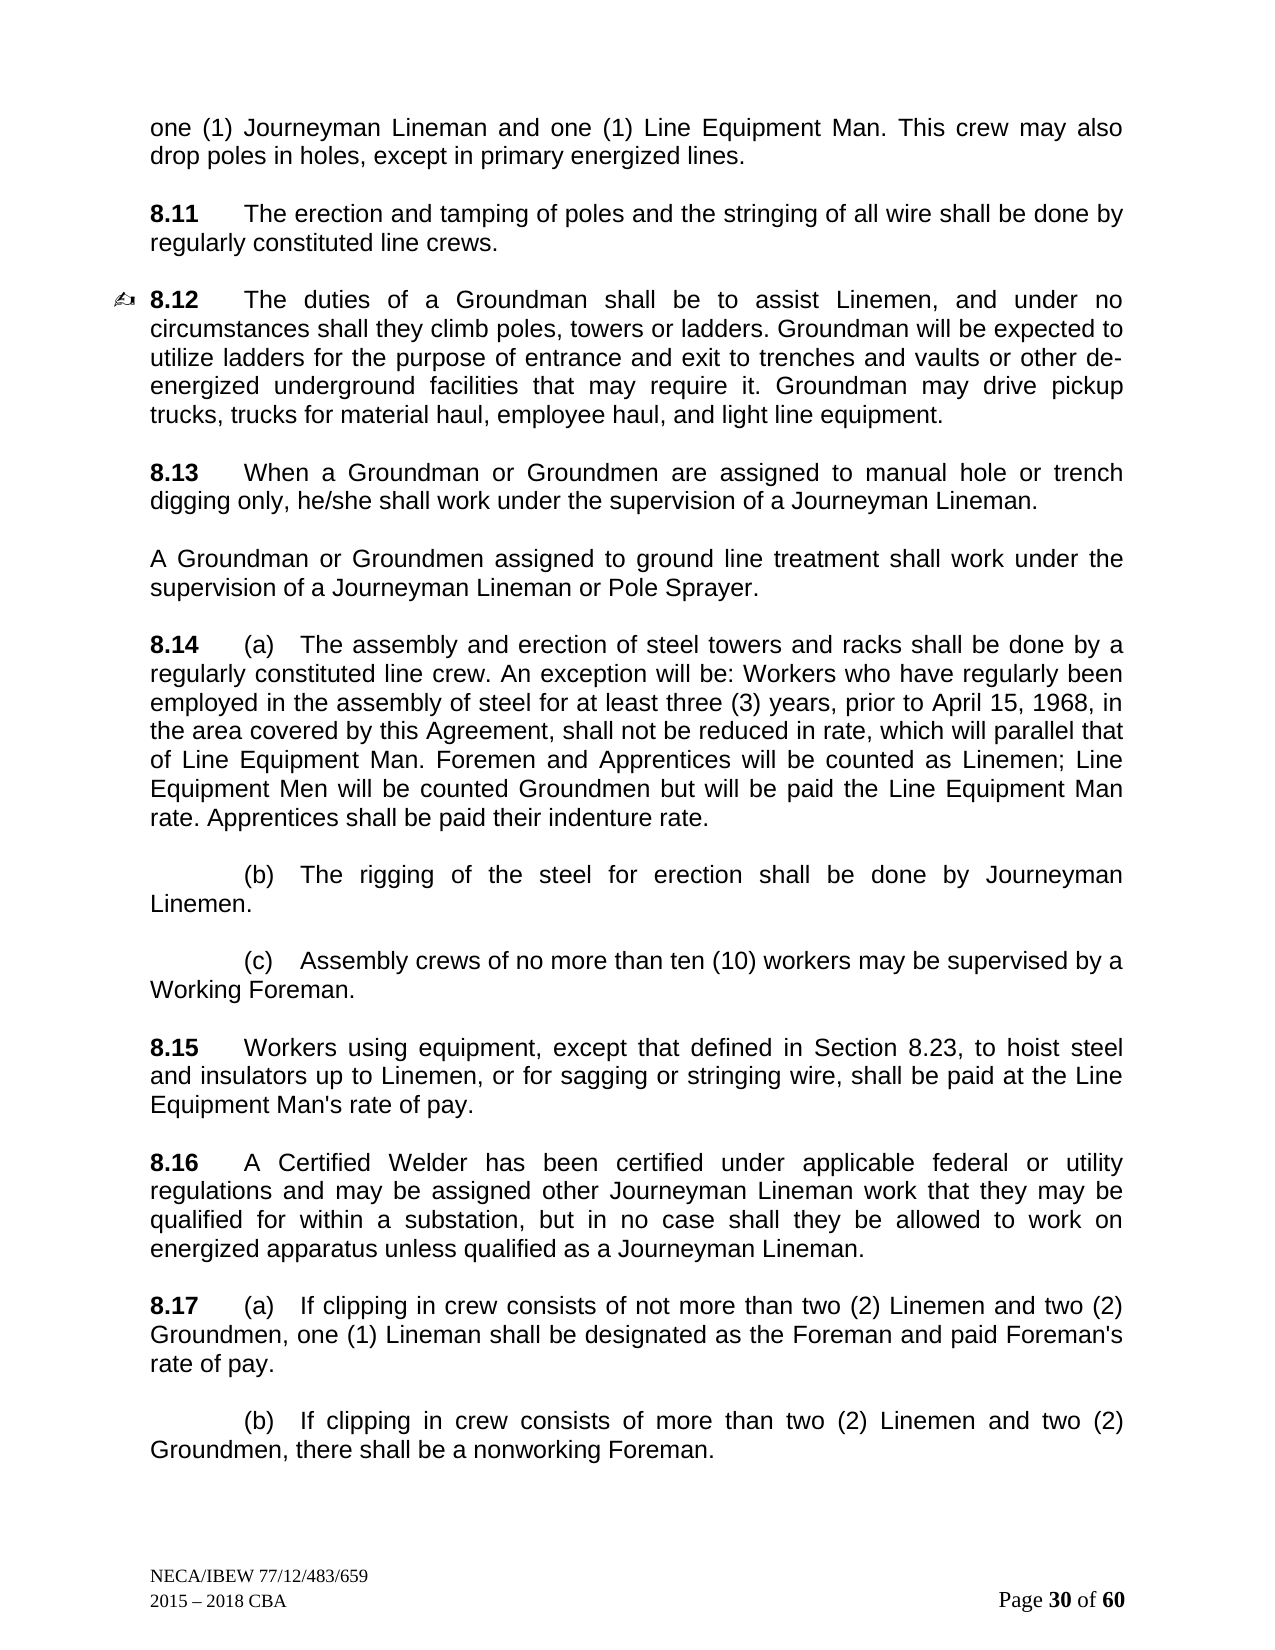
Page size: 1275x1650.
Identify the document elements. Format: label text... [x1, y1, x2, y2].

text 8.12 The duties of a Groundman shall be to assist Linemen, and under no circumstances shall they climb poles, towers or ladders. Groundman will be expected to utilize ladders for the purpose of entrance and exit to trenches and vaults or other de-energized underground facilities that may require it. Groundman may drive pickup trucks, trucks for material haul, employee haul, and light line equipment. [112, 285, 1125, 429]
text (b) The rigging of the steel for erection shall be done by Journeyman Linemen. [150, 860, 1125, 918]
text 8.11 The erection and tamping of poles and the stringing of all wire shall be done by regularly constituted line crews. [150, 199, 1125, 256]
text 8.16 A Certified Welder has been certified under applicable federal or utility regulations and may be assigned other Journeyman Lineman work that they may be qualified for within a substation, but in no case shall they be allowed to work on energized apparatus unless qualified as a Journeyman Lineman. [150, 1148, 1125, 1263]
text A Groundman or Groundmen assigned to ground line treatment shall work under the supervision of a Journeyman Lineman or Pole Sprayer. [150, 544, 1125, 601]
text (b) If clipping in crew consists of more than two (2) Linemen and two (2) Groundmen, there shall be a nonworking Foreman. [150, 1406, 1125, 1464]
text 8.14 (a) The assembly and erection of steel towers and racks shall be done by a regularly constituted line crew. An exception will be: Workers who have regularly been employed in the assembly of steel for at least three (3) years, prior to April 15, 1968, in the area covered by this Agreement, shall not be reduced in rate, which will parallel that of Line Equipment Man. Foremen and Apprentices will be counted as Linemen; Line Equipment Men will be counted Groundmen but will be paid the Line Equipment Man rate. Apprentices shall be paid their indenture rate. [150, 630, 1125, 831]
text 8.13 When a Groundman or Groundmen are assigned to manual hole or trench digging only, he/she shall work under the supervision of a Journeyman Lineman. [150, 458, 1125, 515]
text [150, 112, 1125, 170]
text (c) Assembly crews of no more than ten (10) workers may be supervised by a Working Foreman. [150, 946, 1125, 1004]
text 8.15 Workers using equipment, except that defined in Section 8.23, to hoist steel and insulators up to Linemen, or for sagging or stringing wire, shall be paid at the Line Equipment Man's rate of pay. [150, 1033, 1125, 1119]
text 8.17 (a) If clipping in crew consists of not more than two (2) Linemen and two (2) Groundmen, one (1) Lineman shall be designated as the Foreman and paid Foreman's rate of pay. [150, 1291, 1125, 1378]
